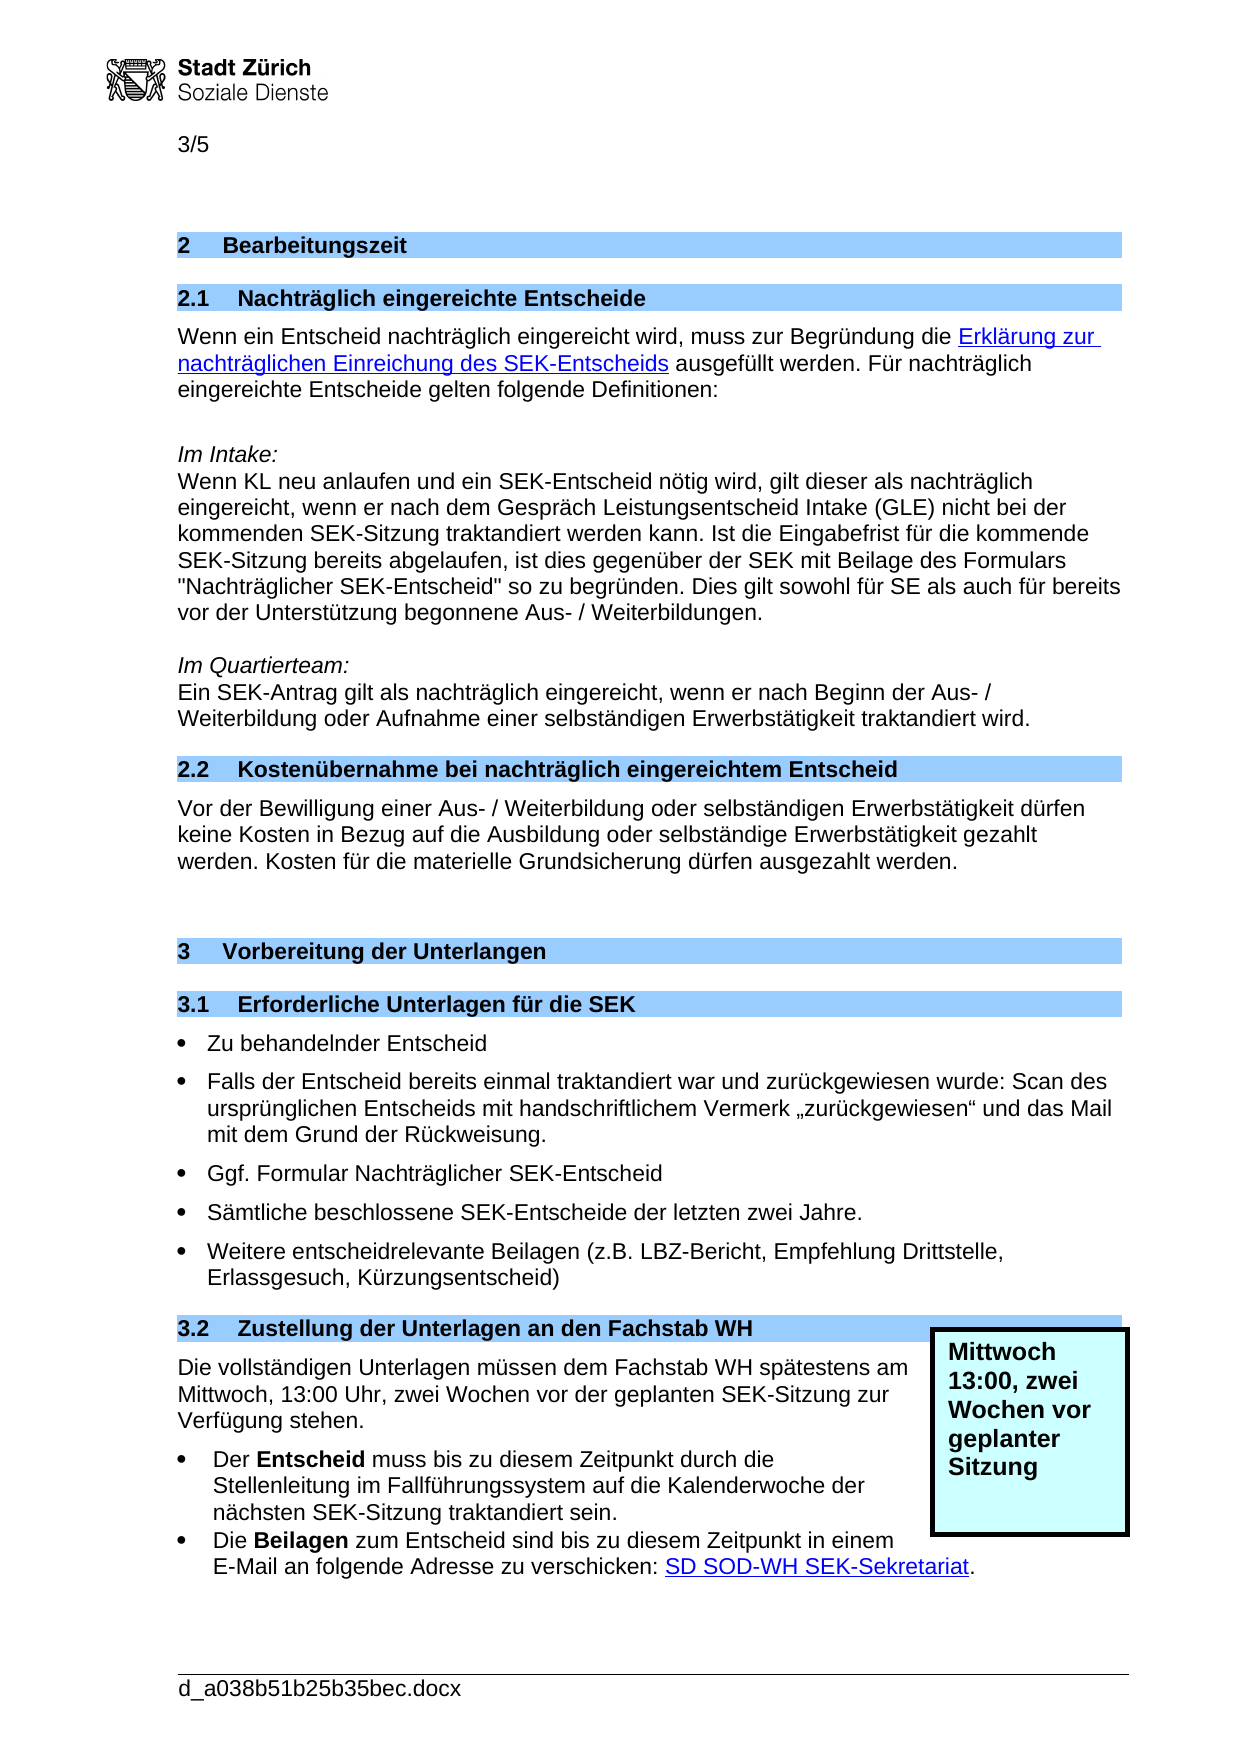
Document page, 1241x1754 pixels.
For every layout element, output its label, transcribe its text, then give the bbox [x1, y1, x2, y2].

text Vor der Bewilligung einer Aus- / Weiterbildung oder selbständigen Erwerbstätigkeit dürfen keine Kosten in Bezug auf die Ausbildung oder selbständige Erwerbstätigkeit gezahlt werden. Kosten für die materielle Grundsicherung dürfen ausgezahlt werden. [177, 795, 1122, 874]
subtitle Nachträglich eingereichte Entscheide [177, 284, 1122, 311]
subtitle Zustellung der Unterlagen an den Fachstab WH [177, 1315, 1122, 1342]
text Der Entscheid muss bis zu diesem Zeitpunkt durch die Stellenleitung im Fallführungssystem auf die Kalenderwoche der nächsten SEK-Sitzung traktandiert sein. [177, 1446, 930, 1525]
text Im Intake: [177, 441, 1122, 468]
text Im Quartierteam: [177, 652, 1122, 678]
list Ggf. Formular Nachträglicher SEK-Entscheid [177, 1160, 1122, 1186]
subtitle Vorbereitung der Unterlangen [177, 938, 1122, 964]
text Die Beilagen zum Entscheid sind bis zu diesem Zeitpunkt in einem E-Mail an folgende Adresse zu verschicken: SD SOD-WH SEK-Sekretariat. [177, 1527, 1122, 1579]
picture [106, 59, 329, 105]
list Falls der Entscheid bereits einmal traktandiert war und zurückgewiesen wurde: Scan des ursprünglichen Entscheids mit handschriftlichem Vermerk „zurückgewiesen“ und das Mail mit dem Grund der Rückweisung. [177, 1068, 1122, 1147]
subtitle Kostenübernahme bei nachträglich eingereichtem Entscheid [177, 756, 1122, 782]
list Sämtliche beschlossene SEK-Entscheide der letzten zwei Jahre. [177, 1199, 1122, 1225]
subtitle Bearbeitungszeit [177, 232, 1122, 258]
list Weitere entscheidrelevante Beilagen (z.B. LBZ-Bericht, Empfehlung Drittstelle, Erlassgesuch, Kürzungsentscheid) [177, 1238, 1122, 1290]
text Ein SEK-Antrag gilt als nachträglich eingereicht, wenn er nach Beginn der Aus- / Weiterbildung oder Aufnahme einer selbständigen Erwerbstätigkeit traktandiert wird. [177, 678, 1122, 731]
text Die vollständigen Unterlagen müssen dem Fachstab WH spätestens am Mittwoch, 13:00 Uhr, zwei Wochen vor der geplanten SEK-Sitzung zur Verfügung stehen. [177, 1354, 930, 1433]
list Zu behandelnder Entscheid [177, 1029, 1122, 1056]
text Wenn ein Entscheid nachträglich eingereicht wird, muss zur Begründung die Erklärung zur nachträglichen Einreichung des SEK-Entscheids ausgefüllt werden. Für nachträglich eingereichte Entscheide gelten folgende Definitionen: [177, 323, 1122, 402]
text Wenn KL neu anlaufen und ein SEK-Entscheid nötig wird, gilt dieser als nachträglich eingereicht, wenn er nach dem Gespräch Leistungsentscheid Intake (GLE) nicht bei der kommenden SEK-Sitzung traktandiert werden kann. Ist die Eingabefrist für die kommende SEK-Sitzung bereits abgelaufen, ist dies gegenüber der SEK mit Beilage des Formulars "Nachträglicher SEK-Entscheid" so zu begründen. Dies gilt sowohl für SE als auch für bereits vor der Unterstützung begonnene Aus- / Weiterbildungen. [177, 468, 1122, 626]
subtitle Erforderliche Unterlagen für die SEK [177, 991, 1122, 1017]
